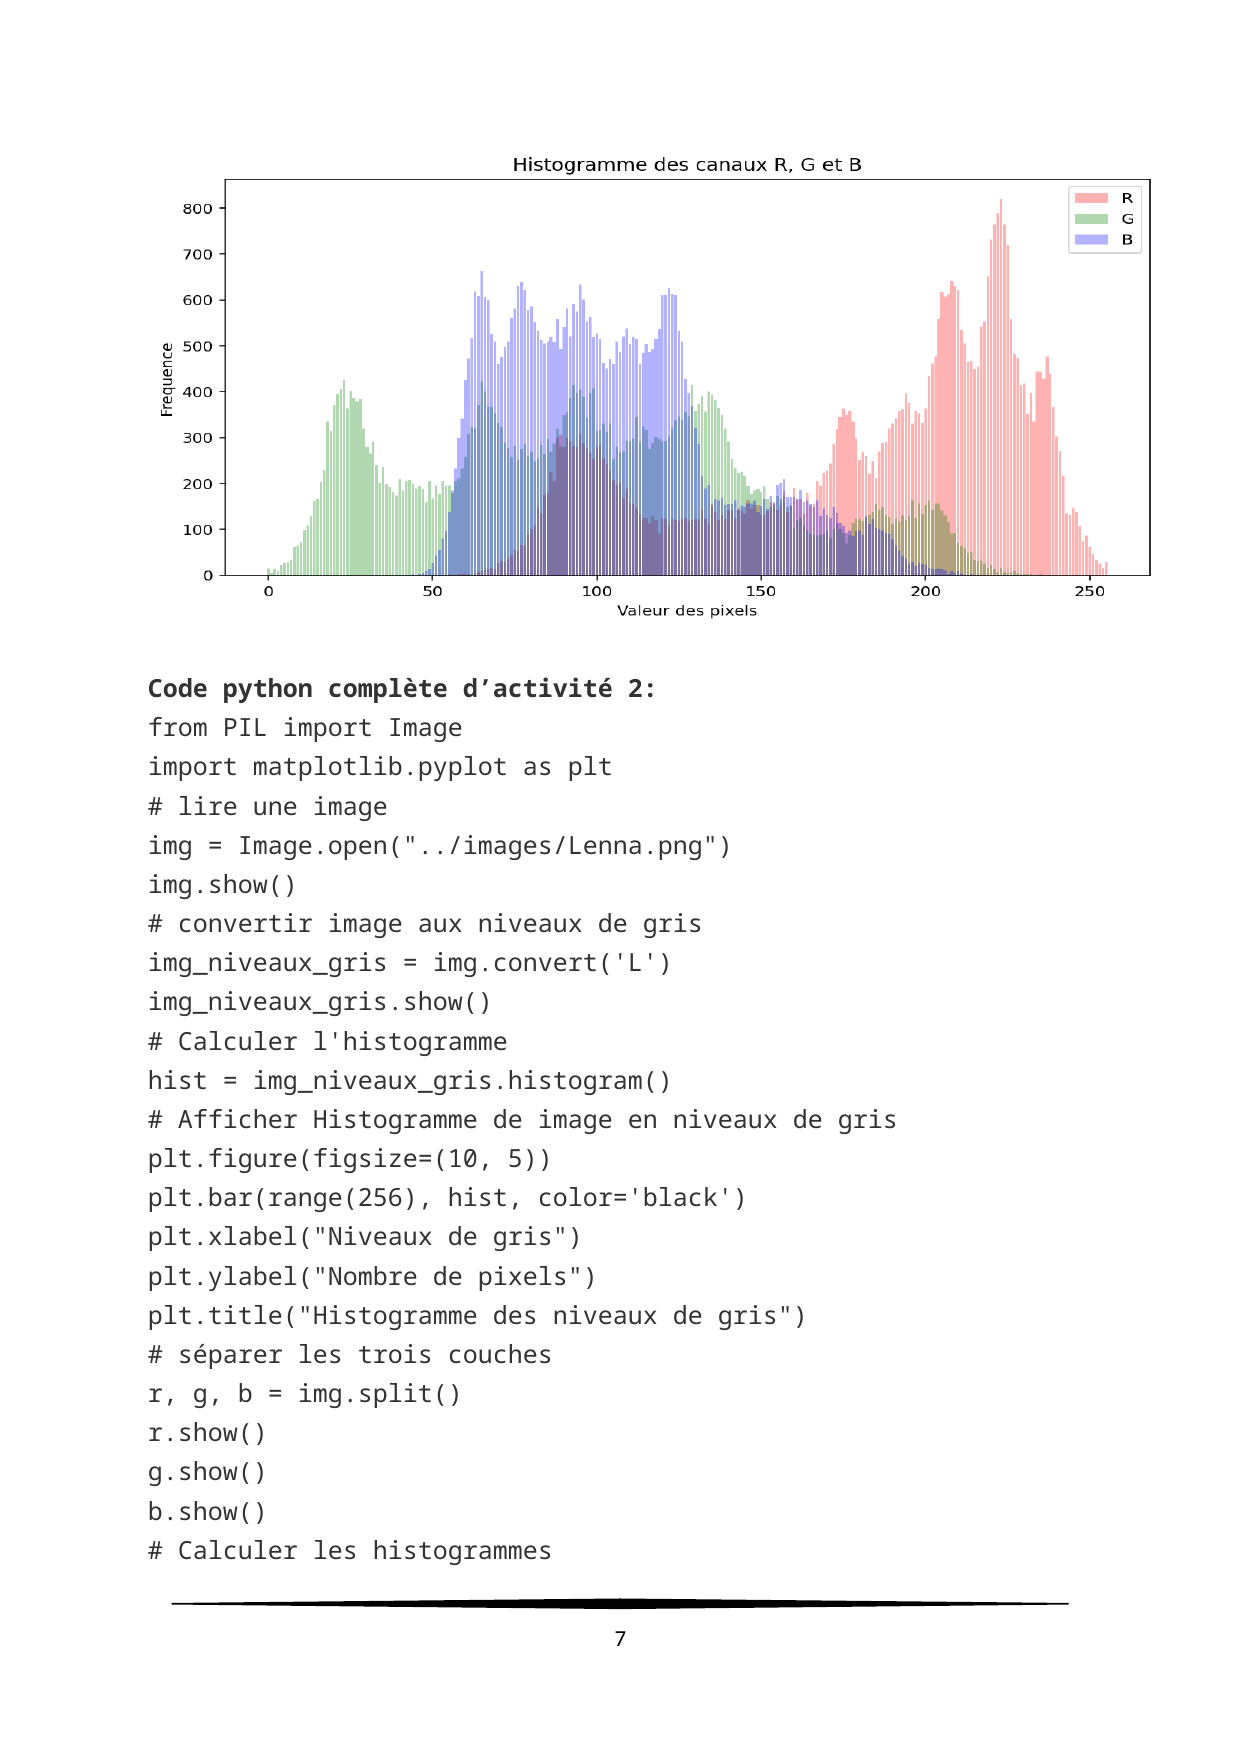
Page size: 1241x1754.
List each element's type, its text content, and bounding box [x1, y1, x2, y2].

text import matplotlib.pyplot as plt [148, 749, 1093, 783]
text plt.bar(range(256), hist, color='black') [148, 1180, 1093, 1214]
text r, g, b = img.split() [148, 1376, 1093, 1410]
text img_niveaux_gris.show() [148, 984, 1093, 1018]
text plt.xlabel("Niveaux de gris") [148, 1219, 1093, 1253]
text Code python complète d’activité 2: [148, 671, 1093, 705]
text # séparer les trois couches [148, 1336, 1093, 1371]
text img.show() [148, 866, 1093, 901]
text hist = img_niveaux_gris.histogram() [148, 1062, 1093, 1096]
text # lire une image [148, 788, 1093, 822]
picture [147, 147, 1161, 628]
text plt.ylabel("Nombre de pixels") [148, 1258, 1093, 1292]
text r.show() [148, 1415, 1093, 1449]
text img = Image.open("../images/Lenna.png") [148, 827, 1093, 861]
text plt.title("Histogramme des niveaux de gris") [148, 1297, 1093, 1331]
text from PIL import Image [148, 710, 1093, 744]
text # Calculer les histogrammes [148, 1532, 1093, 1566]
text g.show() [148, 1454, 1093, 1488]
text b.show() [148, 1493, 1093, 1527]
text plt.figure(figsize=(10, 5)) [148, 1141, 1093, 1175]
text # Calculer l'histogramme [148, 1023, 1093, 1057]
text # Afficher Histogramme de image en niveaux de gris [148, 1101, 1093, 1136]
text # convertir image aux niveaux de gris [148, 906, 1093, 940]
text img_niveaux_gris = img.convert('L') [148, 945, 1093, 979]
